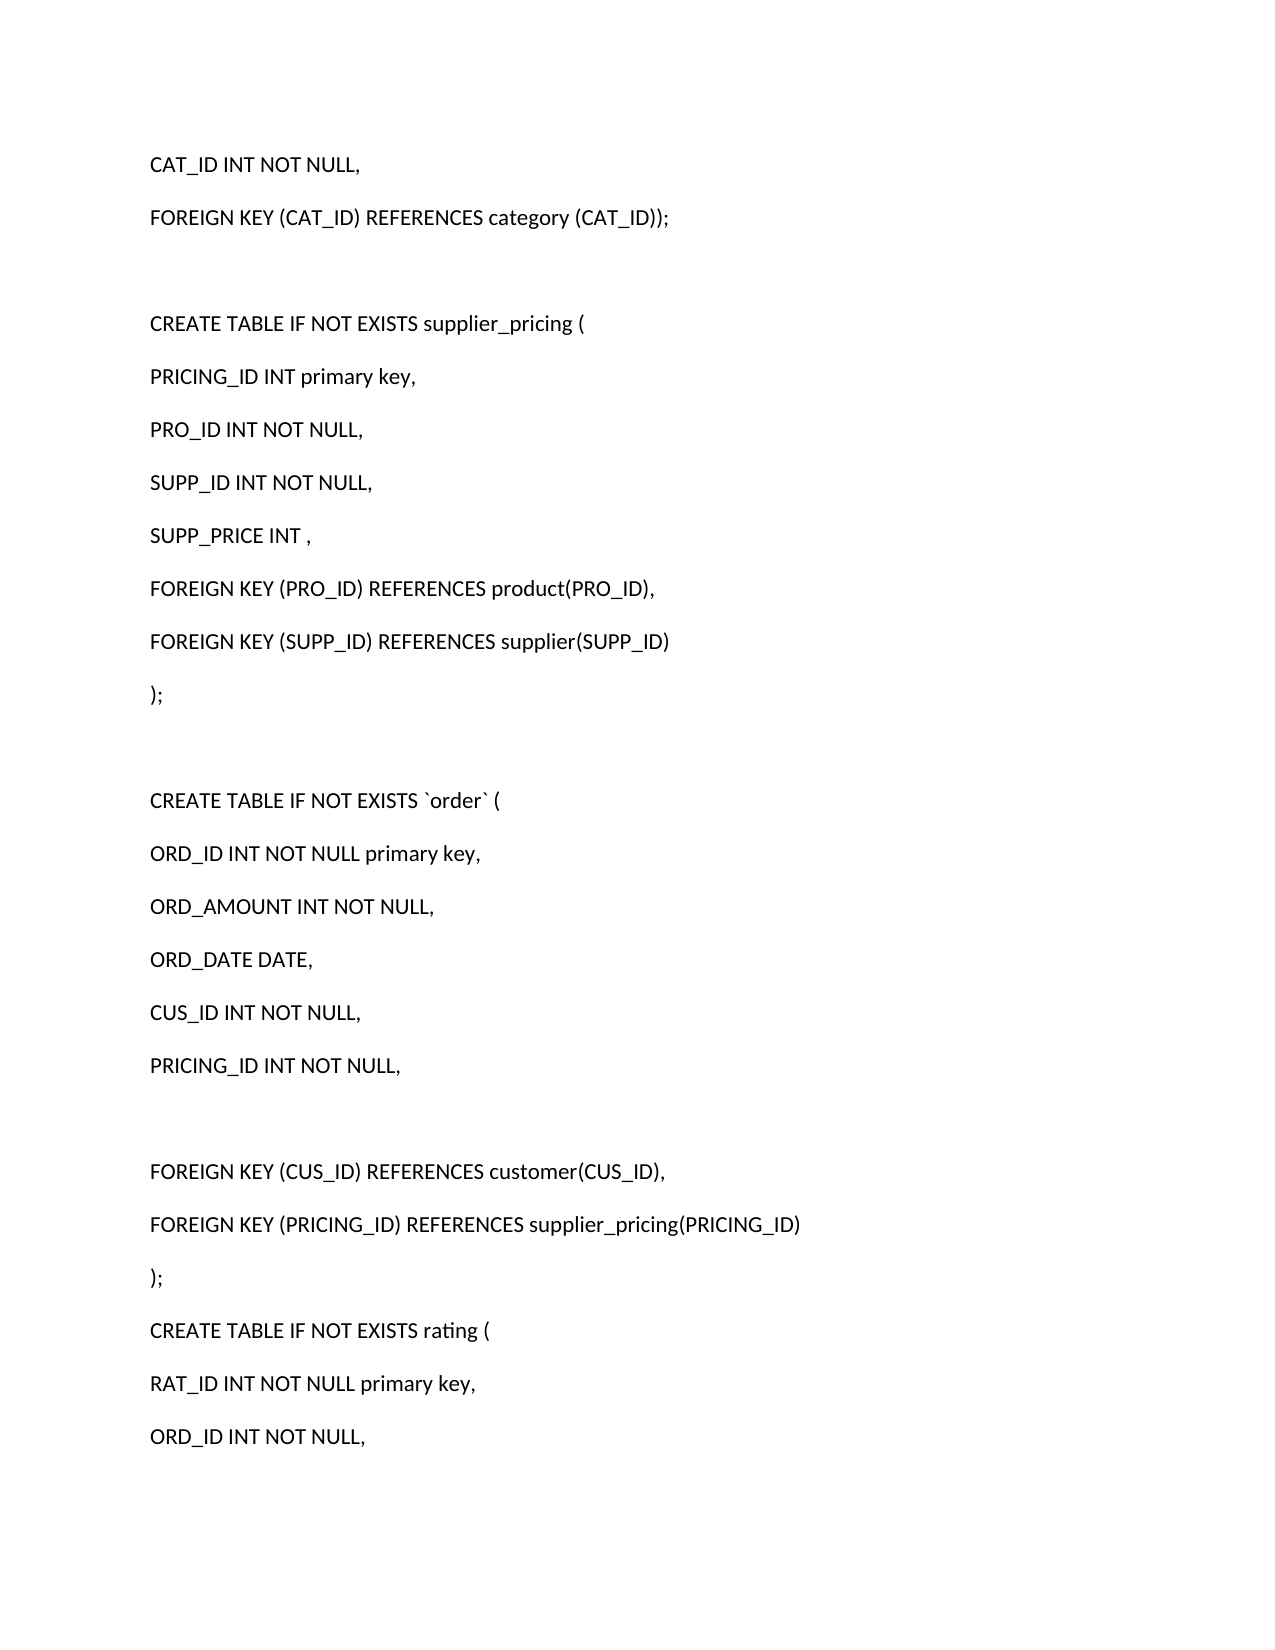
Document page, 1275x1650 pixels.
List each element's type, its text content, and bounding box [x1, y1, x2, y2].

text CAT_ID INT NOT NULL, [150, 150, 1125, 178]
text FOREIGN KEY (CUS_ID) REFERENCES customer(CUS_ID), [150, 1157, 1125, 1185]
text PRICING_ID INT primary key, [150, 362, 1125, 390]
text PRO_ID INT NOT NULL, [150, 415, 1125, 443]
text ); [150, 1263, 1125, 1291]
text ORD_ID INT NOT NULL, [150, 1422, 1125, 1451]
text FOREIGN KEY (PRO_ID) REFERENCES product(PRO_ID), [150, 574, 1125, 602]
text FOREIGN KEY (SUPP_ID) REFERENCES supplier(SUPP_ID) [150, 627, 1125, 655]
text FOREIGN KEY (PRICING_ID) REFERENCES supplier_pricing(PRICING_ID) [150, 1210, 1125, 1238]
text ORD_ID INT NOT NULL primary key, [150, 839, 1125, 867]
text SUPP_ID INT NOT NULL, [150, 468, 1125, 496]
text ORD_AMOUNT INT NOT NULL, [150, 892, 1125, 920]
text RAT_ID INT NOT NULL primary key, [150, 1369, 1125, 1397]
text ORD_DATE DATE, [150, 945, 1125, 973]
text SUPP_PRICE INT , [150, 521, 1125, 549]
text PRICING_ID INT NOT NULL, [150, 1051, 1125, 1079]
text ); [150, 680, 1125, 708]
text CREATE TABLE IF NOT EXISTS supplier_pricing ( [150, 309, 1125, 337]
text CREATE TABLE IF NOT EXISTS rating ( [150, 1316, 1125, 1344]
text CREATE TABLE IF NOT EXISTS `order` ( [150, 786, 1125, 814]
text FOREIGN KEY (CAT_ID) REFERENCES category (CAT_ID)); [150, 203, 1125, 231]
text CUS_ID INT NOT NULL, [150, 998, 1125, 1026]
